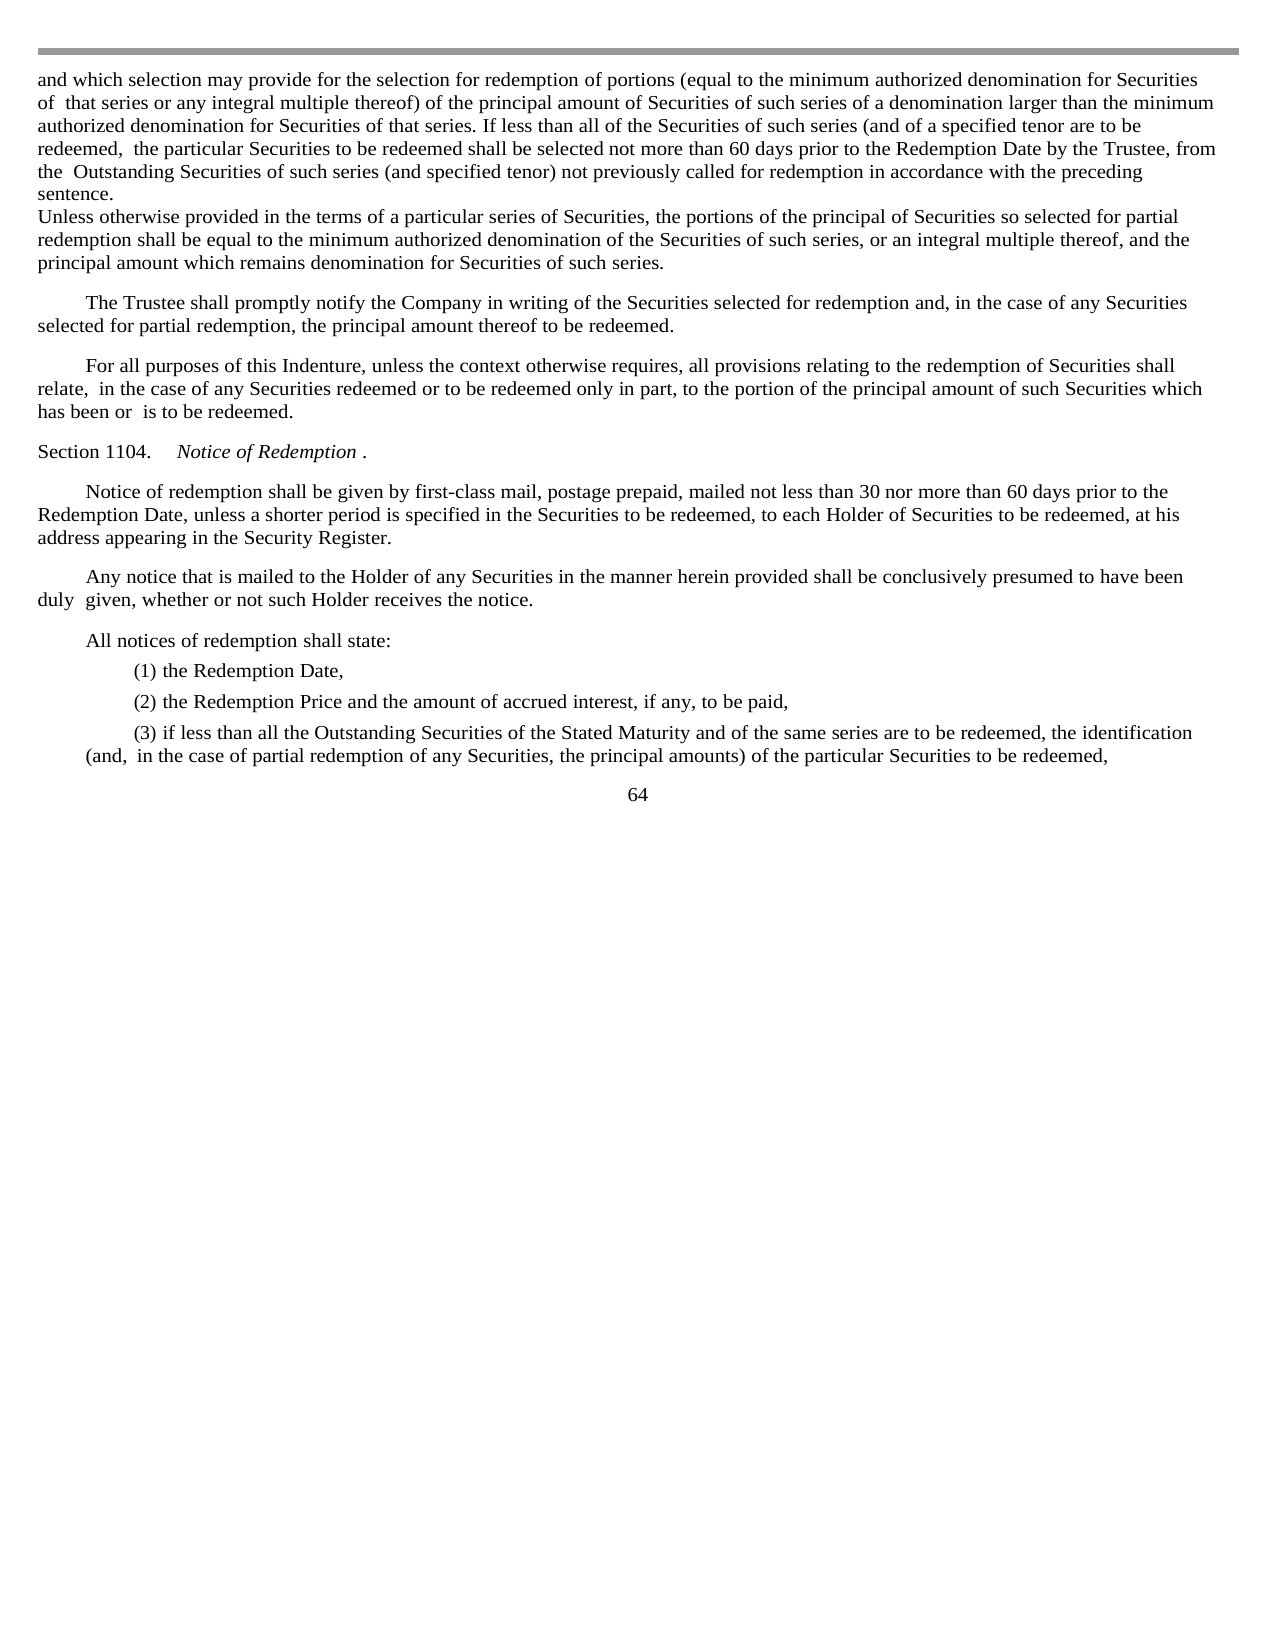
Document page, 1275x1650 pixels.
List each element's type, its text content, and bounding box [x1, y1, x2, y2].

text Unless otherwise provided in the terms of a particular series of Securities, the portions of the principal of Securities so selected for partial redemption shall be equal to the minimum authorized denomination of the Securities of such series, or an integral multiple thereof, and the principal amount which remains denomination for Securities of such series. [37, 205, 1219, 274]
text Any notice that is mailed to the Holder of any Securities in the manner herein provided shall be conclusively presumed to have been duly given, whether or not such Holder receives the notice. [37, 566, 1219, 611]
list the Redemption Price and the amount of accrued interest, if any, to be paid, [133, 690, 1254, 713]
text Section 1104. Notice of Redemption . [37, 440, 1226, 462]
list if less than all the Outstanding Securities of the Stated Maturity and of the same series are to be redeemed, the identification (and, in the case of partial redemption of any Securities, the principal amounts) of the particular Securities to be redeemed, [85, 721, 1227, 766]
text For all purposes of this Indenture, unless the context otherwise requires, all provisions relating to the redemption of Securities shall relate, in the case of any Securities redeemed or to be redeemed only in part, to the portion of the principal amount of such Securities which has been or is to be redeemed. [37, 354, 1228, 423]
text All notices of redemption shall state: [85, 629, 1254, 651]
text The Trustee shall promptly notify the Company in writing of the Securities selected for redemption and, in the case of any Securities selected for partial redemption, the principal amount thereof to be redeemed. [37, 291, 1219, 337]
list the Redemption Date, [85, 659, 1254, 682]
text and which selection may provide for the selection for redemption of portions (equal to the minimum authorized denomination for Securities of that series or any integral multiple thereof) of the principal amount of Securities of such series of a denomination larger than the minimum authorized denomination for Securities of that series. If less than all of the Securities of such series (and of a specified tenor are to be redeemed, the particular Securities to be redeemed shall be selected not more than 60 days prior to the Redemption Date by the Trustee, from the Outstanding Securities of such series (and specified tenor) not previously called for redemption in accordance with the preceding sentence. [37, 68, 1219, 205]
text 64 [23, 783, 1252, 806]
text Notice of redemption shall be given by first-class mail, postage prepaid, mailed not less than 30 nor more than 60 days prior to the Redemption Date, unless a shorter period is specified in the Securities to be redeemed, to each Holder of Securities to be redeemed, at his address appearing in the Security Register. [37, 480, 1219, 548]
